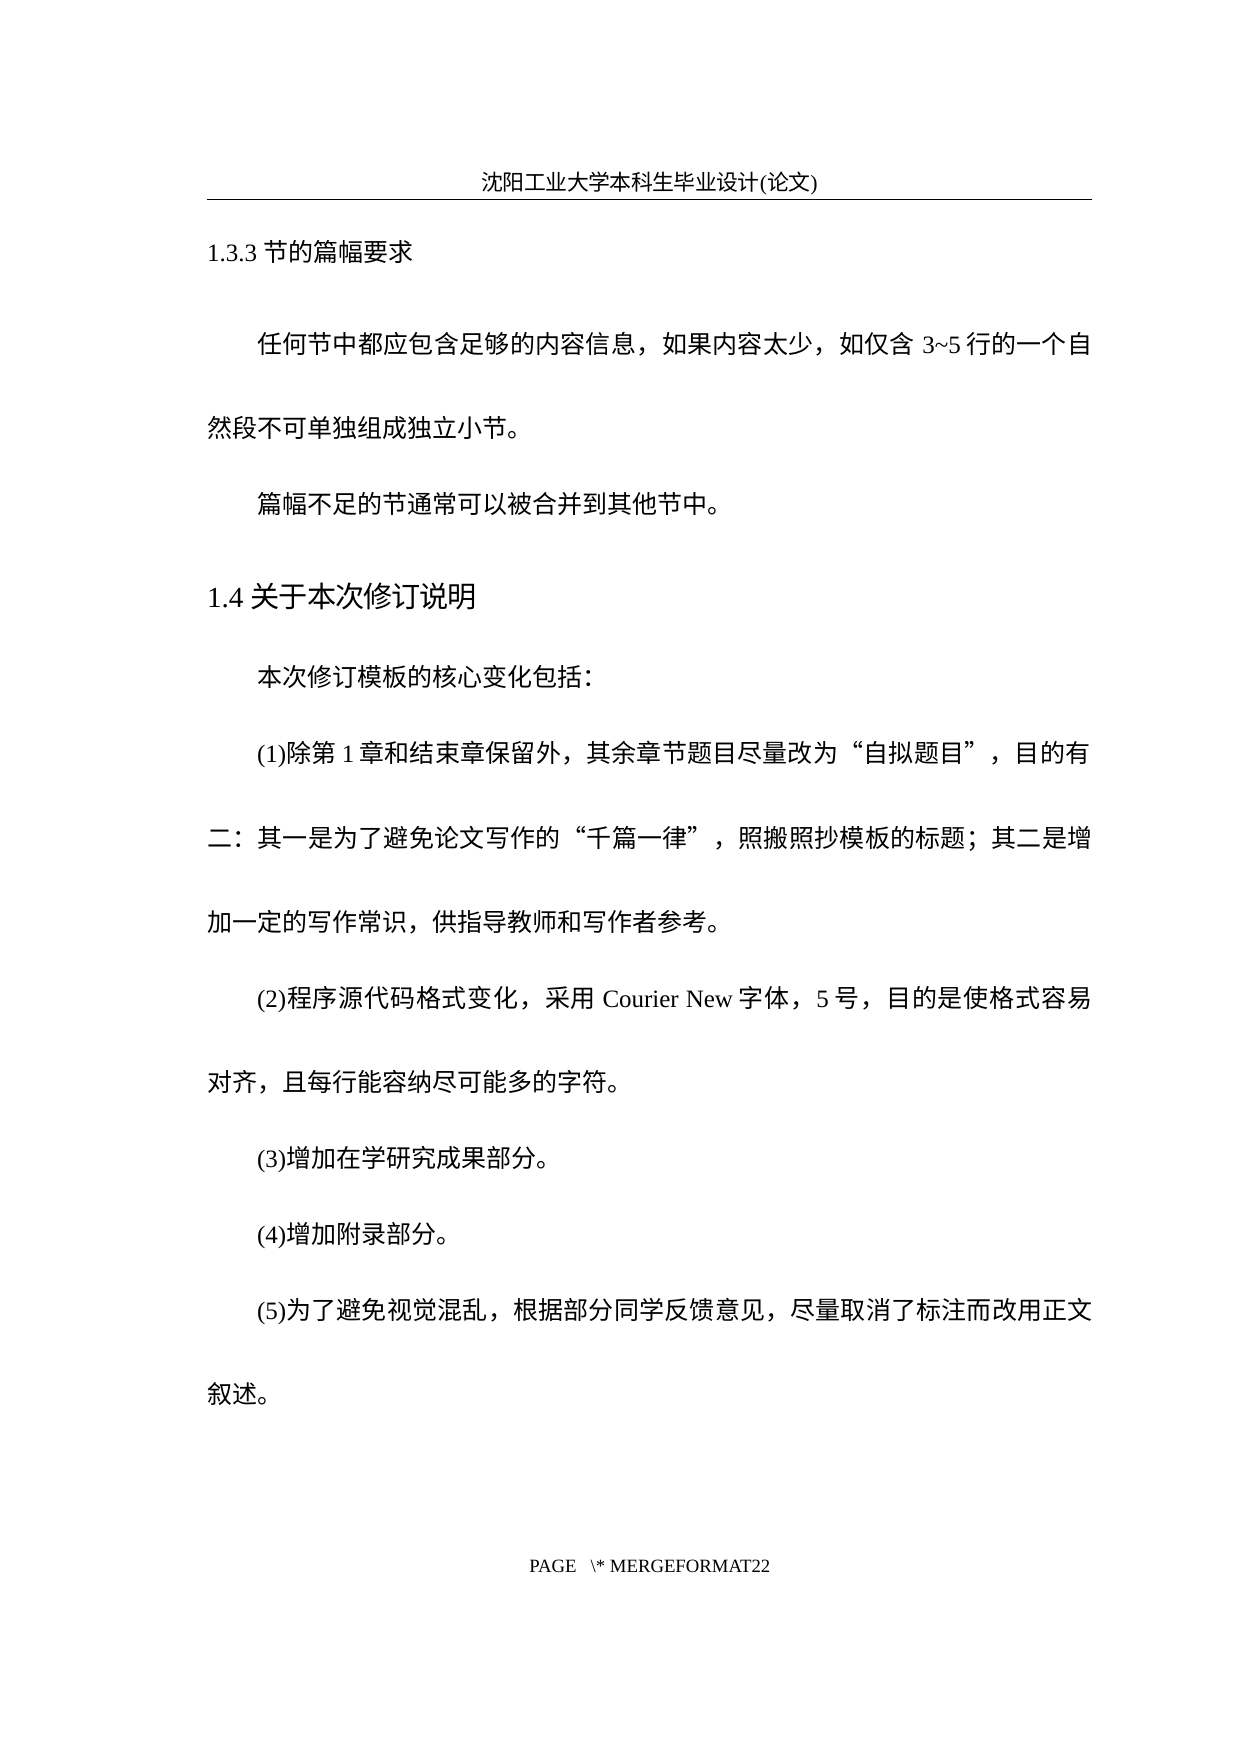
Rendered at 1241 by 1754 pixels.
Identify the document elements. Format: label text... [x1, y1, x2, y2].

text (1)除第1章和结束章保留外，其余章节题目尽量改为“自拟题目”，目的有二：其一是为了避免论文写作的“千篇一律”，照搬照抄模板的标题；其二是增加一定的写作常识，供指导教师和写作者参考。 [207, 719, 1092, 953]
text (4)增加附录部分。 [207, 1200, 1092, 1265]
text 本次修订模板的核心变化包括： [207, 643, 1092, 708]
text 任何节中都应包含足够的内容信息，如果内容太少，如仅含3~5行的一个自然段不可单独组成独立小节。 [207, 310, 1092, 459]
text (5)为了避免视觉混乱，根据部分同学反馈意见，尽量取消了标注而改用正文叙述。 [207, 1276, 1092, 1426]
text 篇幅不足的节通常可以被合并到其他节中。 [207, 470, 1092, 535]
text (2)程序源代码格式变化，采用Courier New字体，5号，目的是使格式容易对齐，且每行能容纳尽可能多的字符。 [207, 964, 1092, 1113]
subtitle 节的篇幅要求 [207, 218, 1092, 283]
text (3)增加在学研究成果部分。 [207, 1124, 1092, 1189]
subtitle 关于本次修订说明 [207, 562, 1092, 627]
